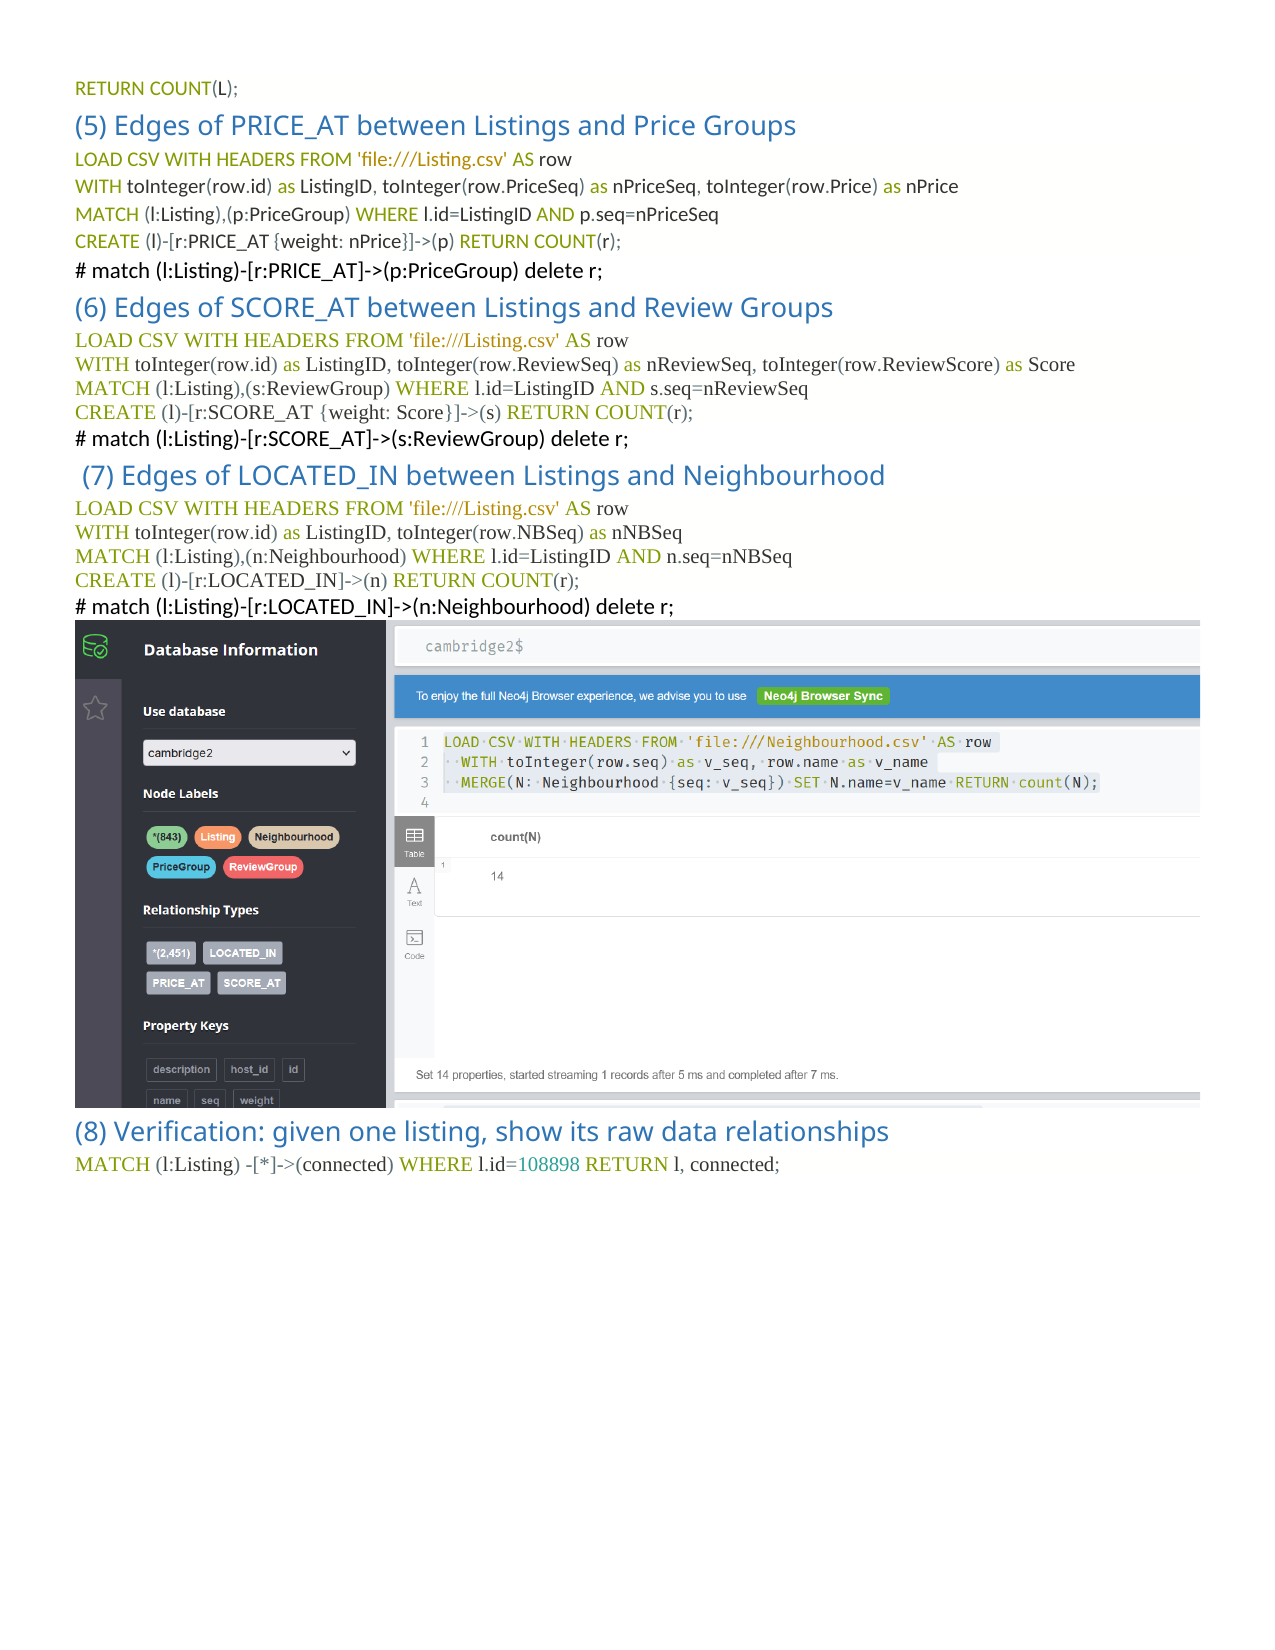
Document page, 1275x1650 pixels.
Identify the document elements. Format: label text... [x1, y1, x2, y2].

text WITH toInteger(row.id) as ListingID, toInteger(row.ReviewSeq) as nReviewSeq, toInteger(row.ReviewScore) as Score [75, 352, 1200, 376]
text # match (l:Listing)-[r:LOCATED_IN]->(n:Neighbourhood) delete r; [75, 592, 1200, 620]
text CREATE (l)-[r:LOCATED_IN]->(n) RETURN COUNT(r); [75, 568, 1200, 592]
text MATCH (l:Listing),(p:PriceGroup) WHERE l.id=ListingID AND p.seq=nPriceSeq [75, 201, 1200, 227]
text # match (l:Listing)-[r:SCORE_AT]->(s:ReviewGroup) delete r; [75, 424, 1200, 452]
subtitle (7) Edges of LOCATED_IN between Listings and Neighbourhood [75, 456, 1200, 493]
subtitle (8) Verification: given one listing, show its raw data relationships [75, 1112, 1200, 1149]
text MATCH (l:Listing) -[*]->(connected) WHERE l.id=108898 RETURN l, connected; [75, 1152, 1200, 1176]
text MATCH (l:Listing),(n:Neighbourhood) WHERE l.id=ListingID AND n.seq=nNBSeq [75, 544, 1200, 568]
text CREATE (l)-[r:PRICE_AT {weight: nPrice}]->(p) RETURN COUNT(r); [75, 228, 1200, 254]
text RETURN COUNT(L); [75, 75, 1200, 100]
text WITH toInteger(row.id) as ListingID, toInteger(row.PriceSeq) as nPriceSeq, toInteger(row.Price) as nPrice [75, 174, 1200, 199]
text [75, 146, 1200, 172]
picture [75, 620, 1200, 1108]
text LOAD CSV WITH HEADERS FROM 'file:///Listing.csv' AS row [75, 328, 1200, 352]
text LOAD CSV WITH HEADERS FROM 'file:///Listing.csv' AS row [75, 496, 1200, 520]
subtitle (5) Edges of PRICE_AT between Listings and Price Groups [75, 107, 1200, 143]
text WITH toInteger(row.id) as ListingID, toInteger(row.NBSeq) as nNBSeq [75, 520, 1200, 544]
subtitle (6) Edges of SCORE_AT between Listings and Review Groups [75, 288, 1200, 325]
text MATCH (l:Listing),(s:ReviewGroup) WHERE l.id=ListingID AND s.seq=nReviewSeq [75, 376, 1200, 400]
text CREATE (l)-[r:SCORE_AT {weight: Score}]->(s) RETURN COUNT(r); [75, 400, 1200, 424]
text # match (l:Listing)-[r:PRICE_AT]->(p:PriceGroup) delete r; [75, 256, 1200, 284]
